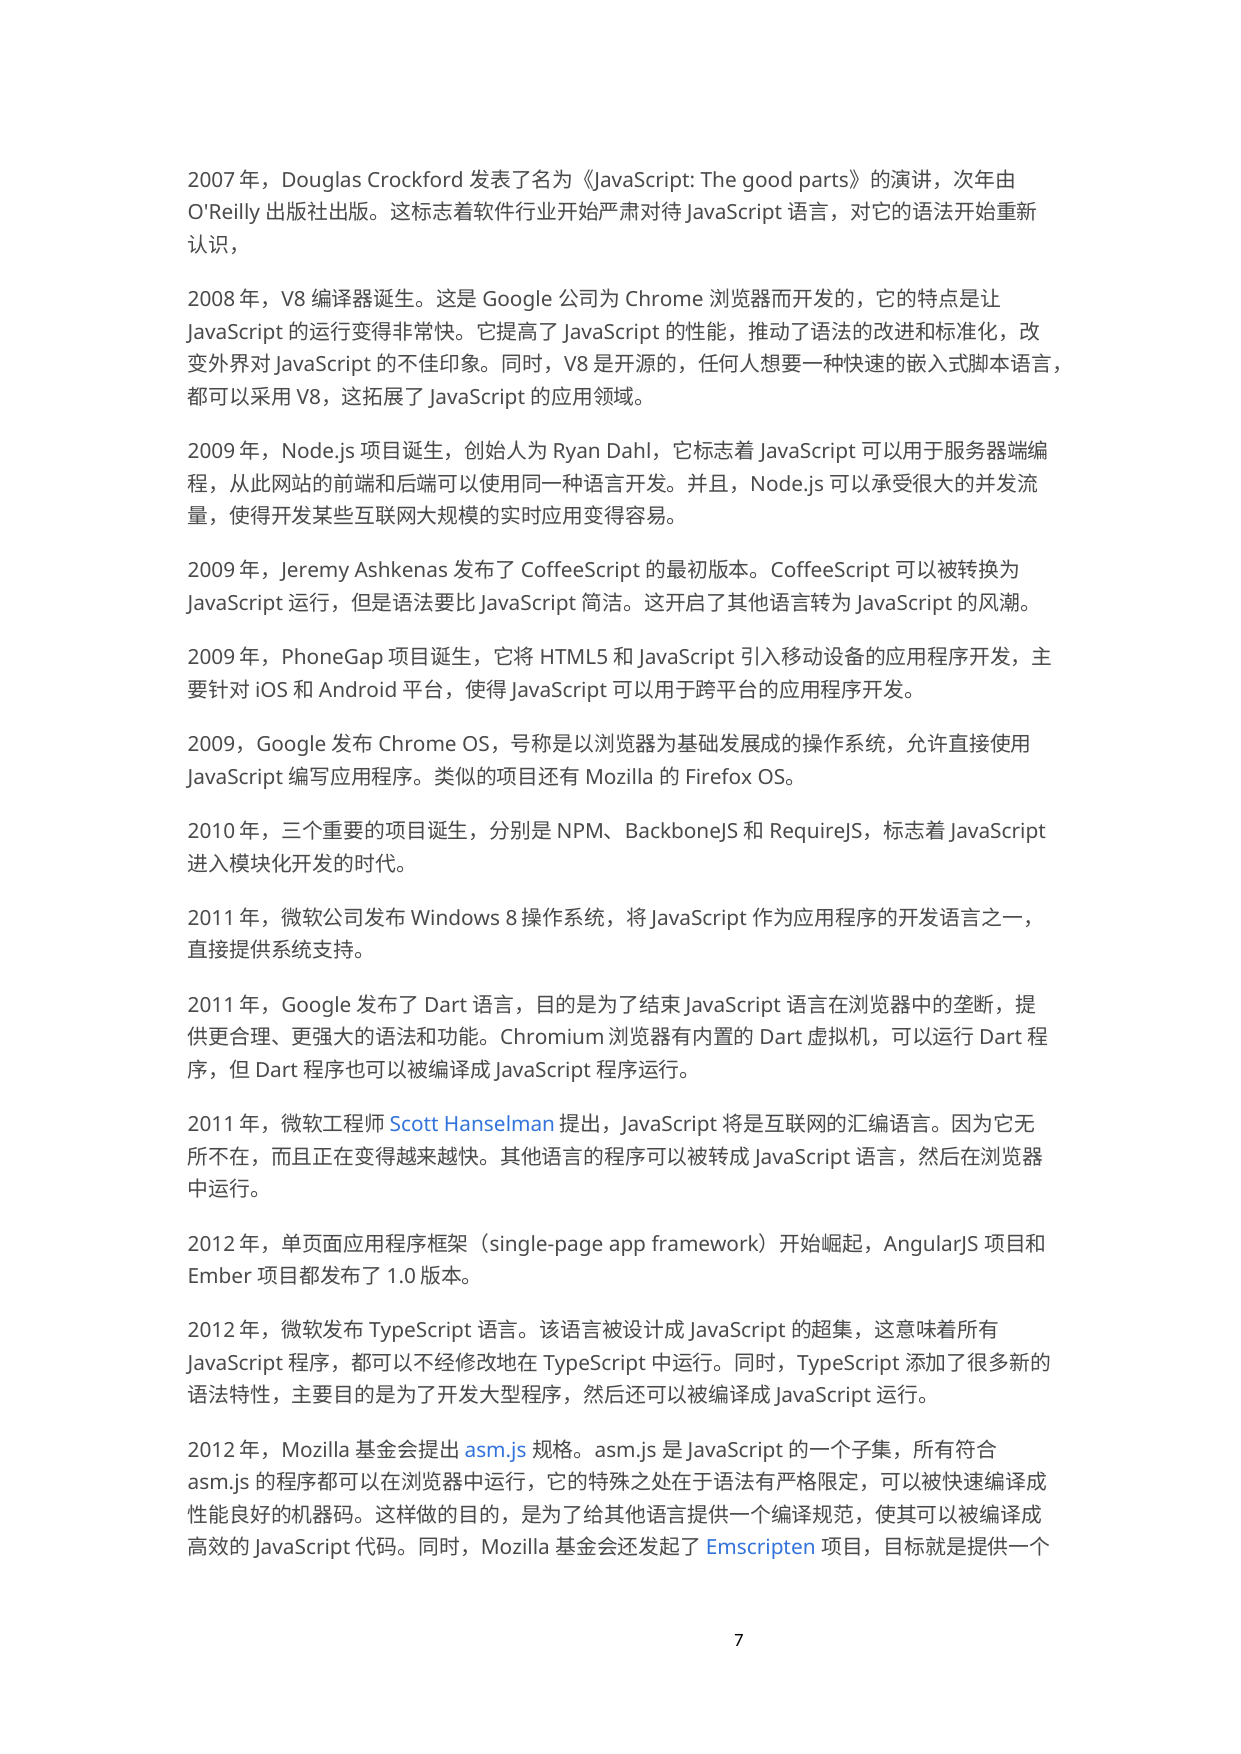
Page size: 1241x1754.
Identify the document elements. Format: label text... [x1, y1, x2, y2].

text 2009年，Jeremy Ashkenas 发布了 CoffeeScript 的最初版本。CoffeeScript 可以被转换为 JavaScript 运行，但是语法要比 JavaScript 简洁。这开启了其他语言转为 JavaScript 的风潮。 [187, 553, 1053, 618]
text 2011年，微软公司发布 Windows 8操作系统，将 JavaScript 作为应用程序的开发语言之一，直接提供系统支持。 [187, 900, 1053, 965]
text 2007年，Douglas Crockford 发表了名为《JavaScript: The good parts》的演讲，次年由 O'Reilly 出版社出版。这标志着软件行业开始严肃对待 JavaScript 语言，对它的语法开始重新认识， [187, 162, 1053, 259]
text 2012年，单页面应用程序框架（single-page app framework）开始崛起，AngularJS 项目和 Ember 项目都发布了1.0版本。 [187, 1226, 1053, 1291]
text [187, 1432, 1053, 1562]
text 2012年，微软发布 TypeScript 语言。该语言被设计成 JavaScript 的超集，这意味着所有 JavaScript 程序，都可以不经修改地在 TypeScript 中运行。同时，TypeScript 添加了很多新的语法特性，主要目的是为了开发大型程序，然后还可以被编译成 JavaScript 运行。 [187, 1313, 1053, 1410]
text 2011年，Google 发布了 Dart 语言，目的是为了结束 JavaScript 语言在浏览器中的垄断，提供更合理、更强大的语法和功能。Chromium浏览器有内置的 Dart 虚拟机，可以运行 Dart 程序，但 Dart 程序也可以被编译成 JavaScript 程序运行。 [187, 987, 1053, 1084]
text 2009年，Node.js 项目诞生，创始人为 Ryan Dahl，它标志着 JavaScript 可以用于服务器端编程，从此网站的前端和后端可以使用同一种语言开发。并且，Node.js 可以承受很大的并发流量，使得开发某些互联网大规模的实时应用变得容易。 [187, 433, 1053, 531]
text 2009，Google 发布 Chrome OS，号称是以浏览器为基础发展成的操作系统，允许直接使用 JavaScript 编写应用程序。类似的项目还有 Mozilla 的 Firefox OS。 [187, 726, 1053, 791]
text 2009年，PhoneGap 项目诞生，它将 HTML5 和 JavaScript 引入移动设备的应用程序开发，主要针对 iOS 和 Android 平台，使得 JavaScript 可以用于跨平台的应用程序开发。 [187, 639, 1053, 704]
text 2010年，三个重要的项目诞生，分别是 NPM、BackboneJS 和 RequireJS，标志着 JavaScript 进入模块化开发的时代。 [187, 813, 1053, 878]
text 2008年，V8 编译器诞生。这是 Google 公司为 Chrome 浏览器而开发的，它的特点是让 JavaScript 的运行变得非常快。它提高了 JavaScript 的性能，推动了语法的改进和标准化，改变外界对 JavaScript 的不佳印象。同时，V8 是开源的，任何人想要一种快速的嵌入式脚本语言，都可以采用 V8，这拓展了 JavaScript 的应用领域。 [187, 281, 1053, 411]
text 2011年，微软工程师Scott Hanselman提出，JavaScript 将是互联网的汇编语言。因为它无所不在，而且正在变得越来越快。其他语言的程序可以被转成 JavaScript 语言，然后在浏览器中运行。 [187, 1106, 1053, 1204]
